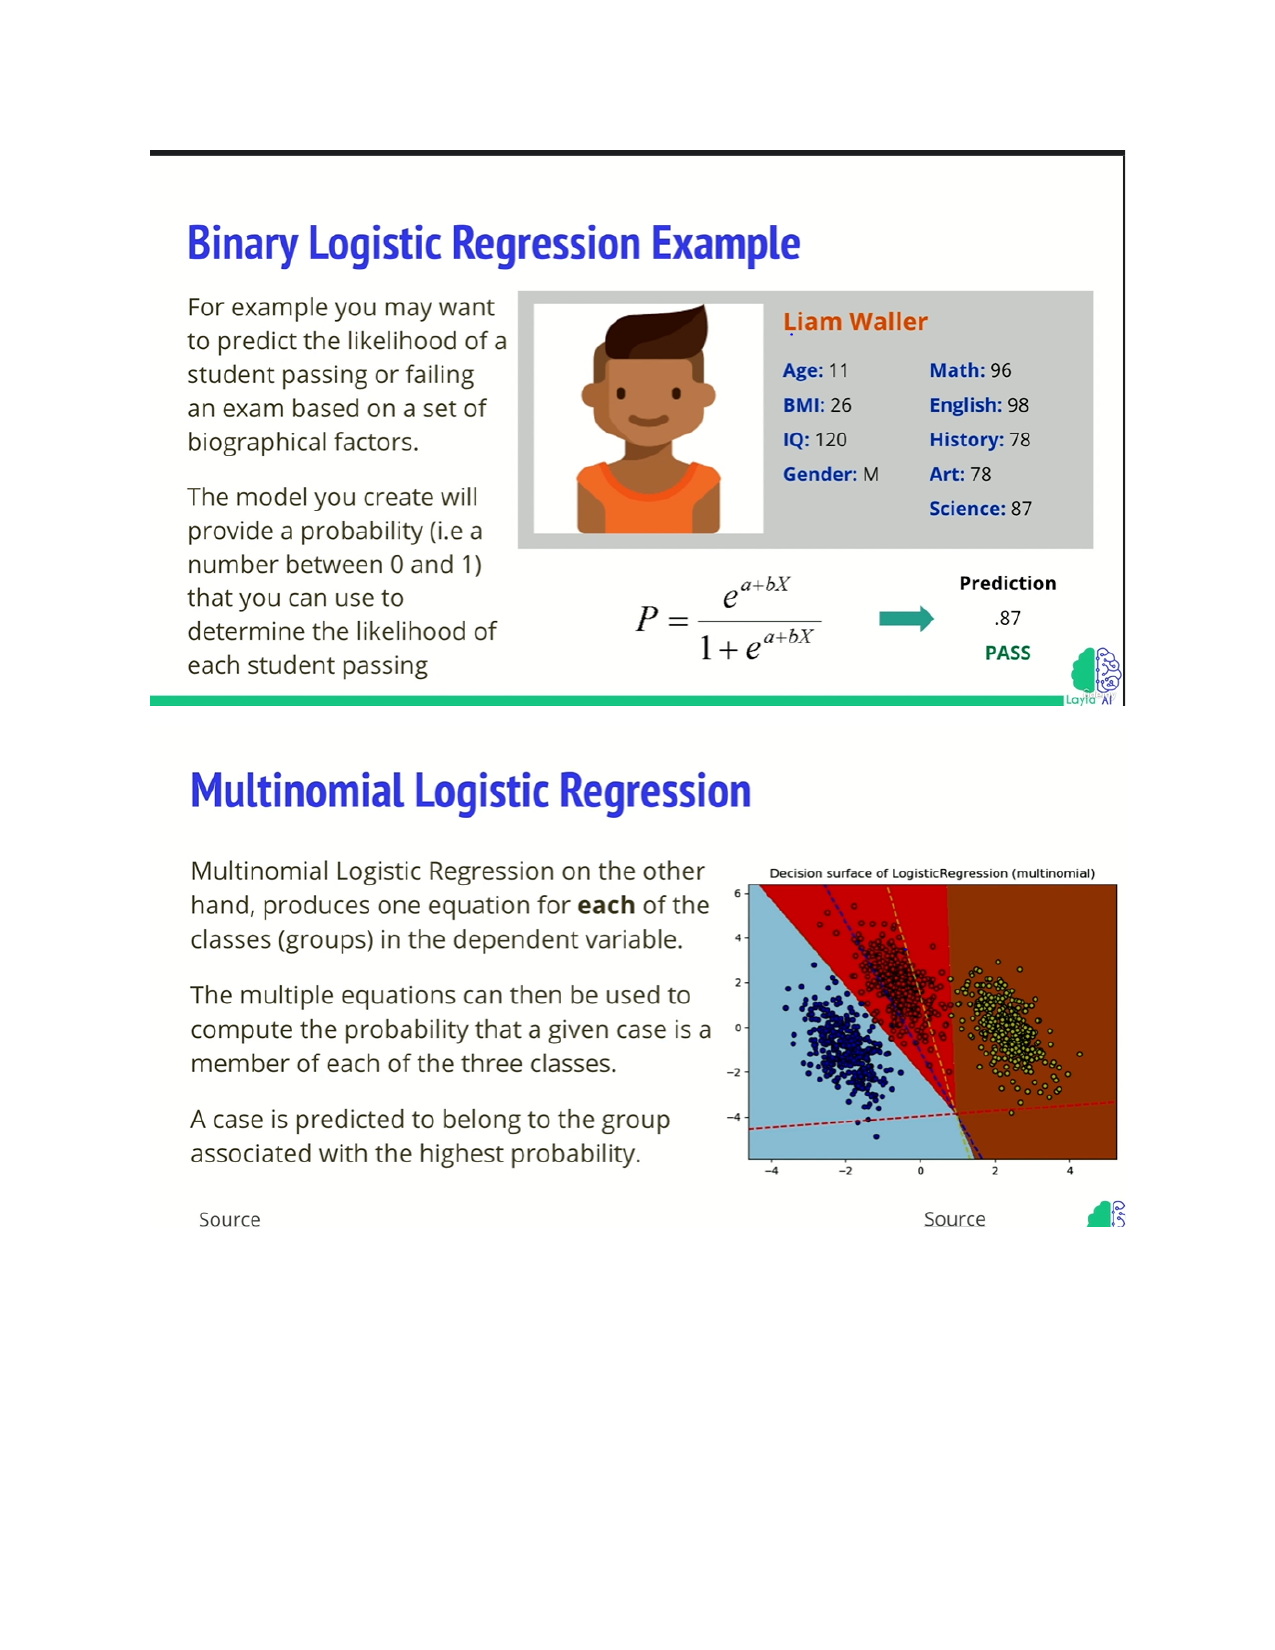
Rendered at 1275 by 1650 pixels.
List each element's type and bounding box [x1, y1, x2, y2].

picture [150, 150, 1125, 708]
picture [150, 726, 1125, 1227]
